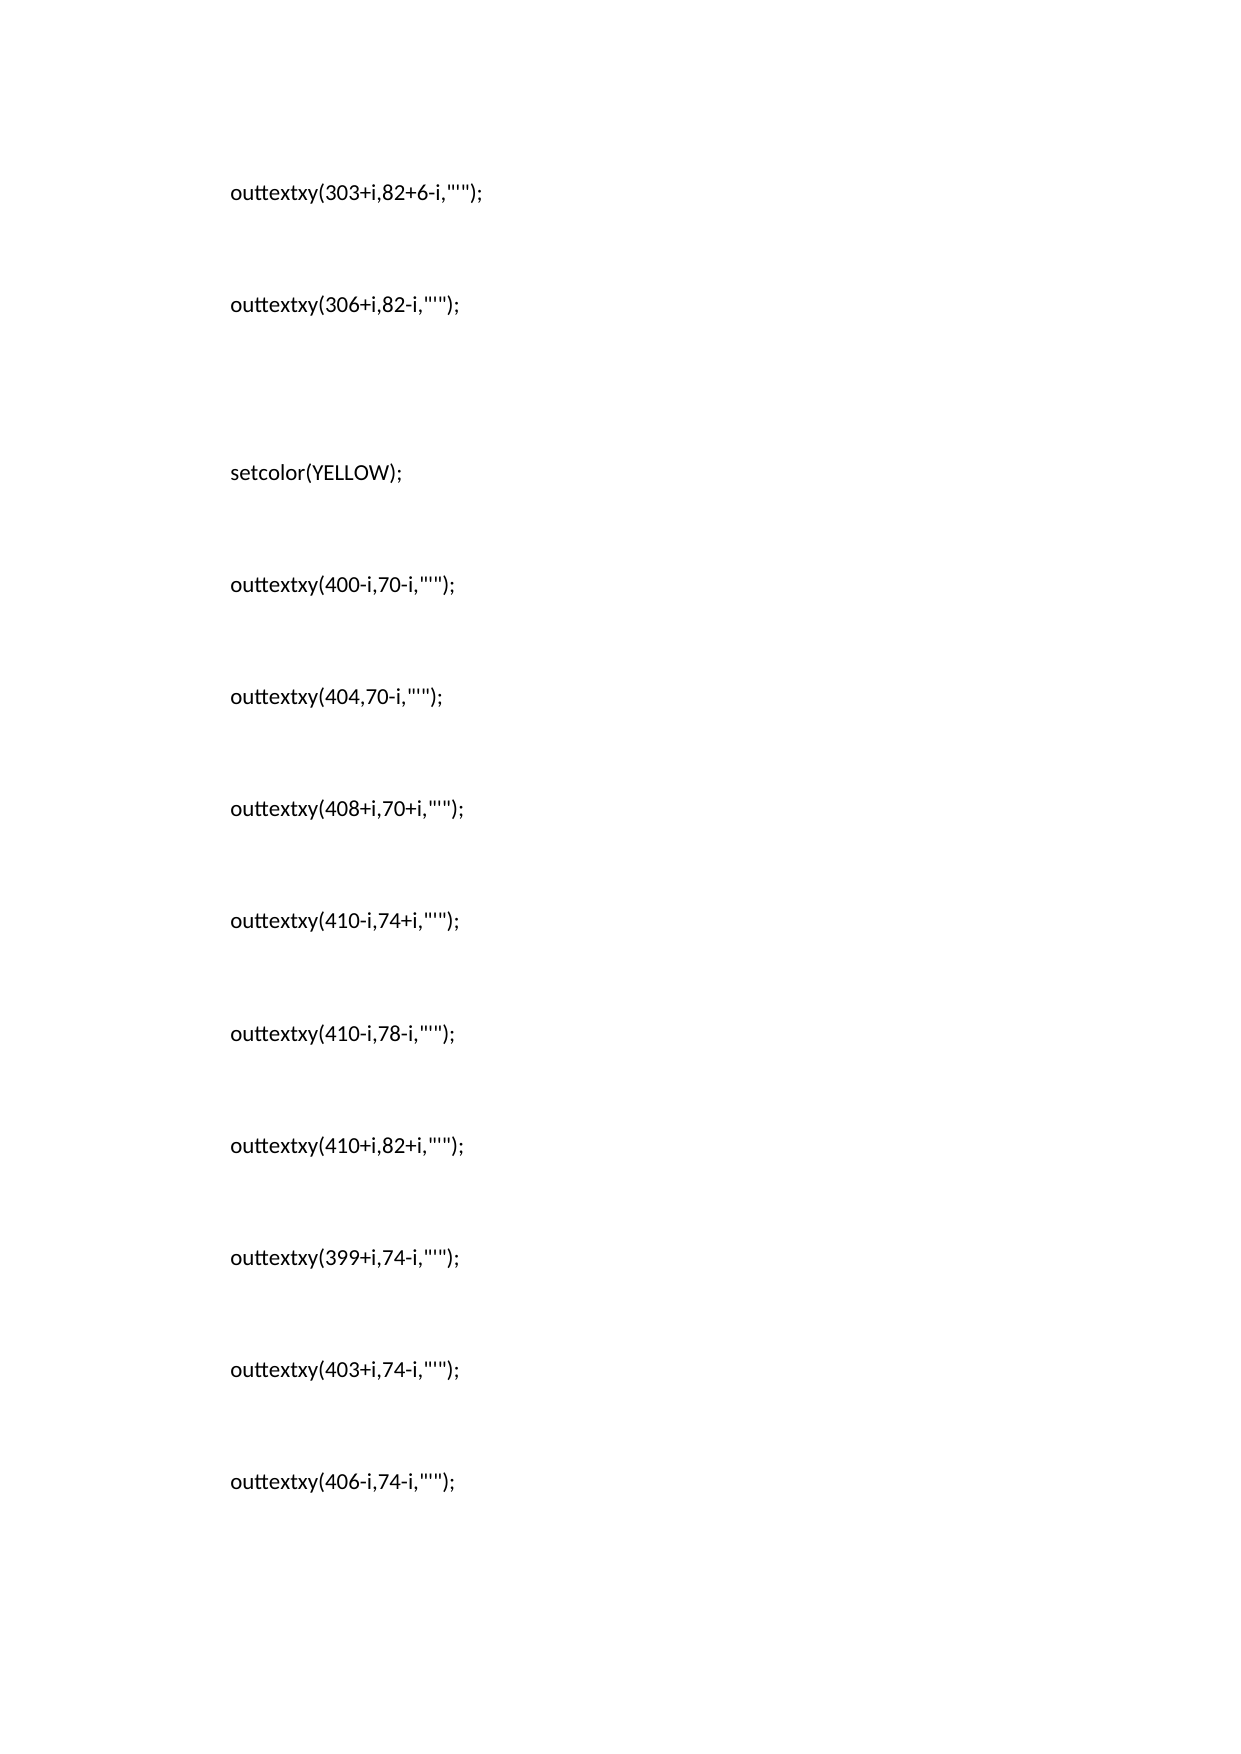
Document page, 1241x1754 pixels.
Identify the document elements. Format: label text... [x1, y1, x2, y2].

text outtextxy(399+i,74-i,"'"); [150, 1243, 1090, 1271]
text outtextxy(406-i,74-i,"'"); [150, 1467, 1090, 1495]
text outtextxy(410+i,82+i,"'"); [150, 1131, 1090, 1159]
text outtextxy(400-i,70-i,"'"); [150, 570, 1090, 598]
text outtextxy(408+i,70+i,"'"); [150, 794, 1090, 822]
text outtextxy(306+i,82-i,"'"); [150, 290, 1090, 318]
text outtextxy(410-i,78-i,"'"); [150, 1019, 1090, 1047]
text setcolor(YELLOW); [150, 458, 1090, 486]
text outtextxy(403+i,74-i,"'"); [150, 1355, 1090, 1383]
text outtextxy(404,70-i,"'"); [150, 682, 1090, 710]
text outtextxy(410-i,74+i,"'"); [150, 907, 1090, 934]
text outtextxy(303+i,82+6-i,"'"); [150, 178, 1090, 206]
